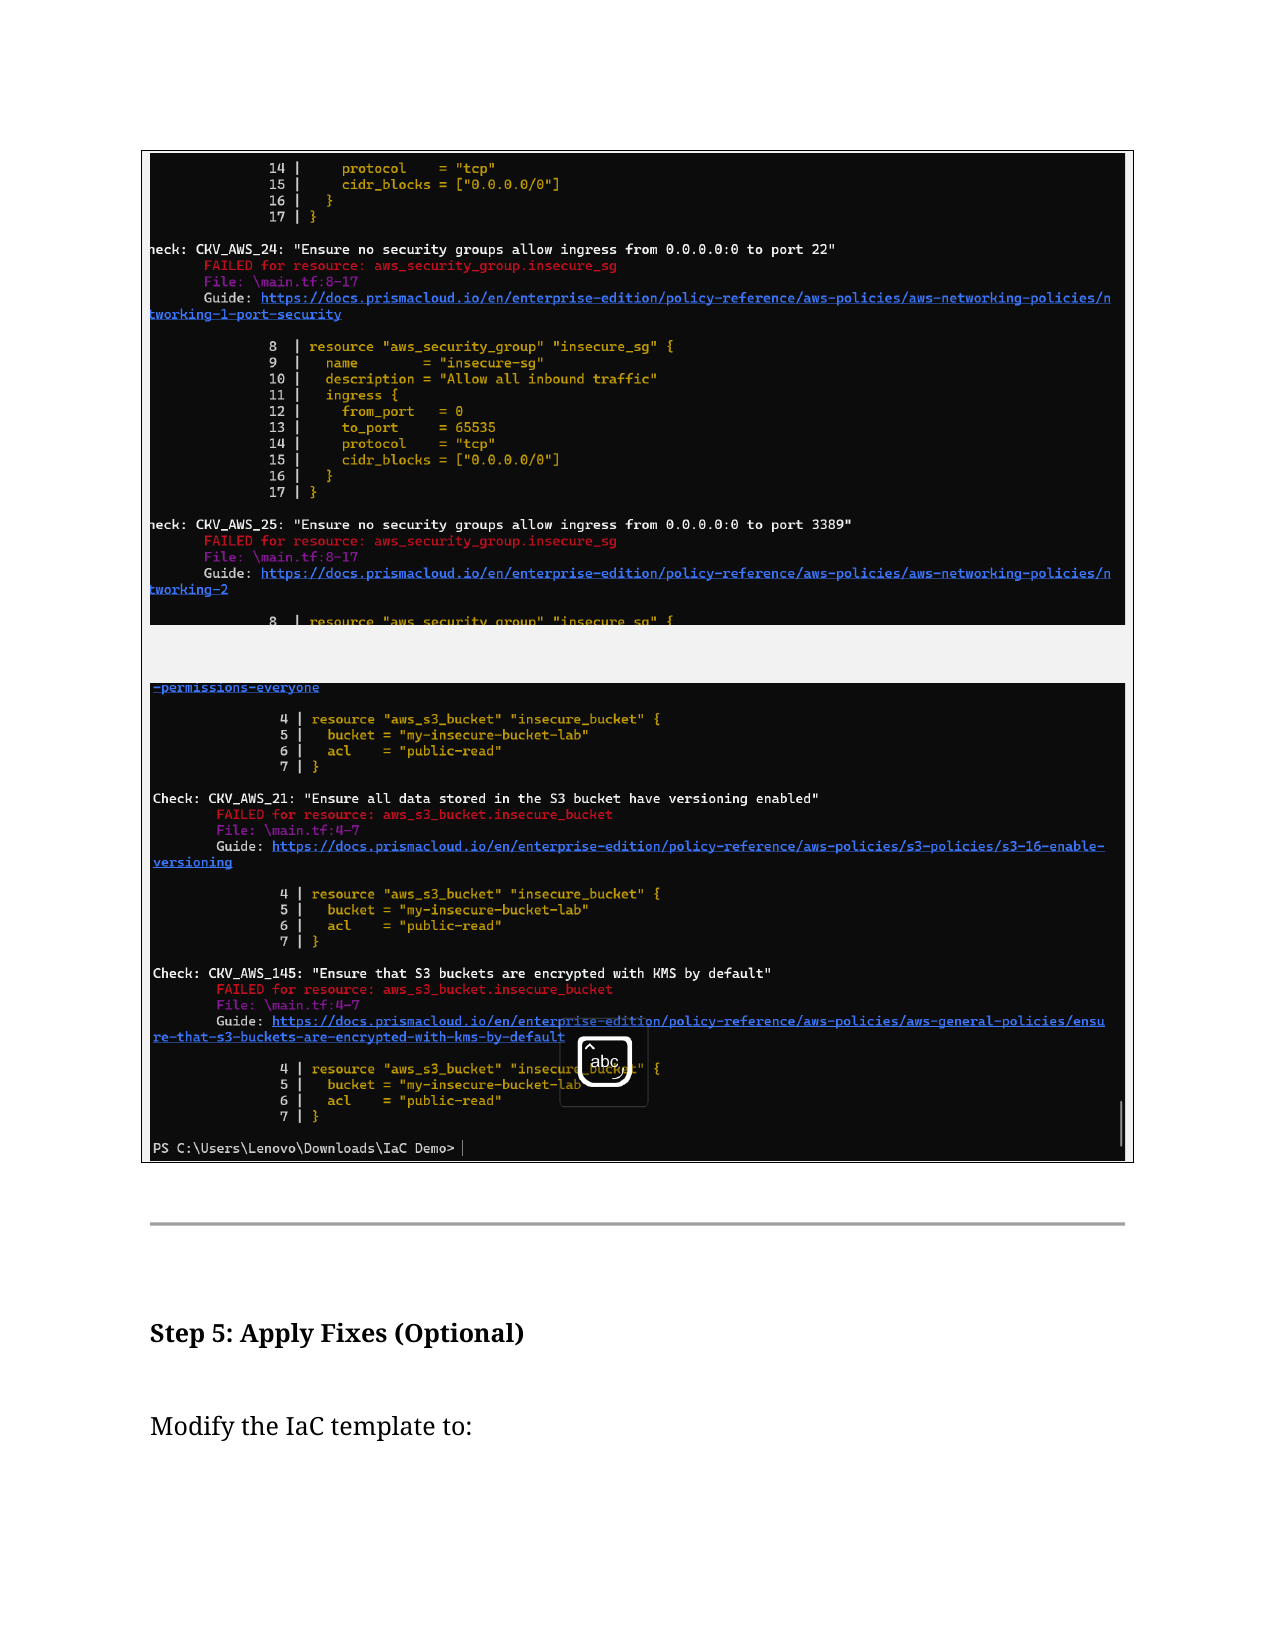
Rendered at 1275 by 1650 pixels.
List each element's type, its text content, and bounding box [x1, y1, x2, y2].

text Step 5: Apply Fixes (Optional) [150, 1316, 1125, 1349]
text Modify the IaC template to: [150, 1409, 1125, 1443]
picture [150, 153, 1125, 625]
picture [150, 683, 1125, 1161]
